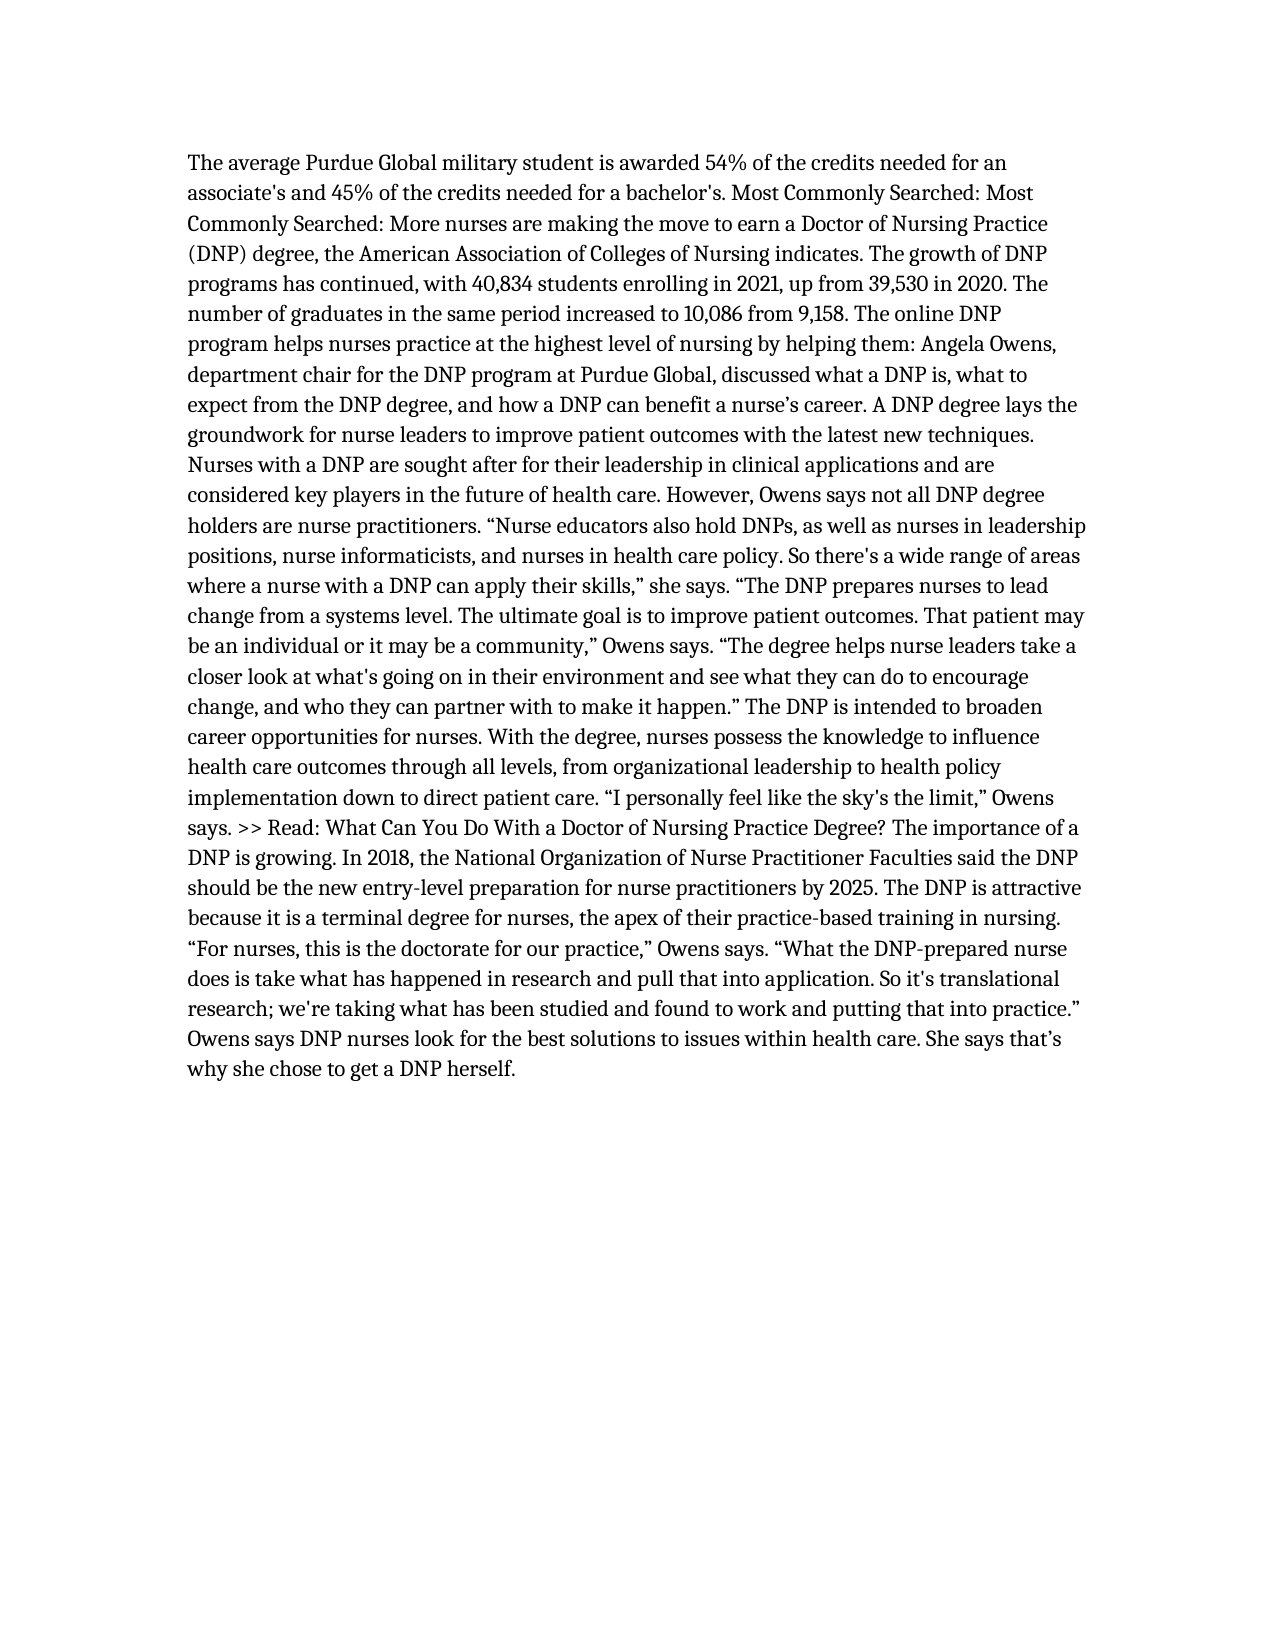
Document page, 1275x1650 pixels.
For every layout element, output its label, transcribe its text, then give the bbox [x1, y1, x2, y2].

text The average Purdue Global military student is awarded 54% of the credits needed for an associate's and 45% of the credits needed for a bachelor's. Most Commonly Searched: Most Commonly Searched: More nurses are making the move to earn a Doctor of Nursing Practice (DNP) degree, the American Association of Colleges of Nursing indicates. The growth of DNP programs has continued, with 40,834 students enrolling in 2021, up from 39,530 in 2020. The number of graduates in the same period increased to 10,086 from 9,158. The online DNP program helps nurses practice at the highest level of nursing by helping them: Angela Owens, department chair for the DNP program at Purdue Global, discussed what a DNP is, what to expect from the DNP degree, and how a DNP can benefit a nurse’s career. A DNP degree lays the groundwork for nurse leaders to improve patient outcomes with the latest new techniques. Nurses with a DNP are sought after for their leadership in clinical applications and are considered key players in the future of health care. However, Owens says not all DNP degree holders are nurse practitioners. “Nurse educators also hold DNPs, as well as nurses in leadership positions, nurse informaticists, and nurses in health care policy. So there's a wide range of areas where a nurse with a DNP can apply their skills,” she says. “The DNP prepares nurses to lead change from a systems level. The ultimate goal is to improve patient outcomes. That patient may be an individual or it may be a community,” Owens says. “The degree helps nurse leaders take a closer look at what's going on in their environment and see what they can do to encourage change, and who they can partner with to make it happen.” The DNP is intended to broaden career opportunities for nurses. With the degree, nurses possess the knowledge to influence health care outcomes through all levels, from organizational leadership to health policy implementation down to direct patient care. “I personally feel like the sky's the limit,” Owens says. >> Read: What Can You Do With a Doctor of Nursing Practice Degree? The importance of a DNP is growing. In 2018, the National Organization of Nurse Practitioner Faculties said the DNP should be the new entry-level preparation for nurse practitioners by 2025. The DNP is attractive because it is a terminal degree for nurses, the apex of their practice-based training in nursing. “For nurses, this is the doctorate for our practice,” Owens says. “What the DNP-prepared nurse does is take what has happened in research and pull that into application. So it's translational research; we're taking what has been studied and found to work and putting that into practice.” Owens says DNP nurses look for the best solutions to issues within health care. She says that’s why she chose to get a DNP herself. [187, 150, 1087, 1083]
